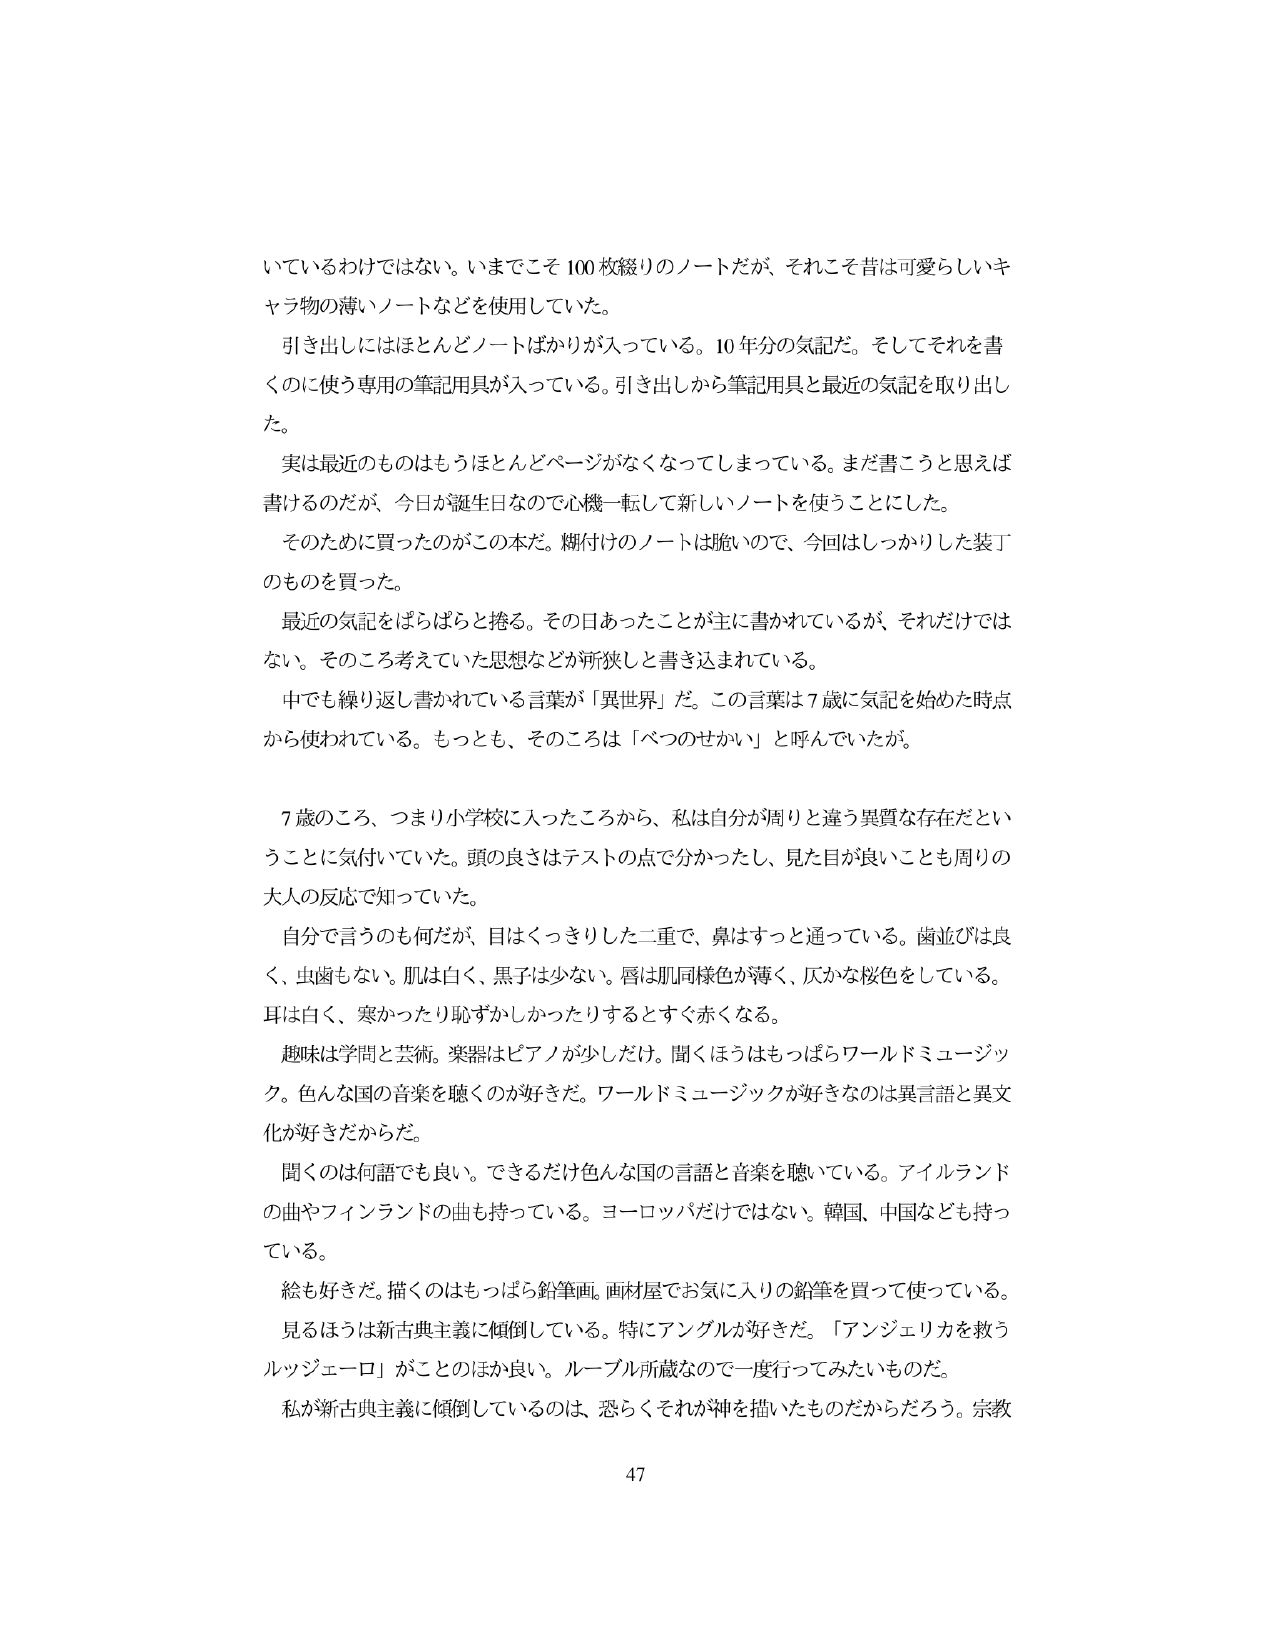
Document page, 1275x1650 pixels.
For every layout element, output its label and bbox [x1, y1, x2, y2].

picture [150, 150, 1121, 1501]
